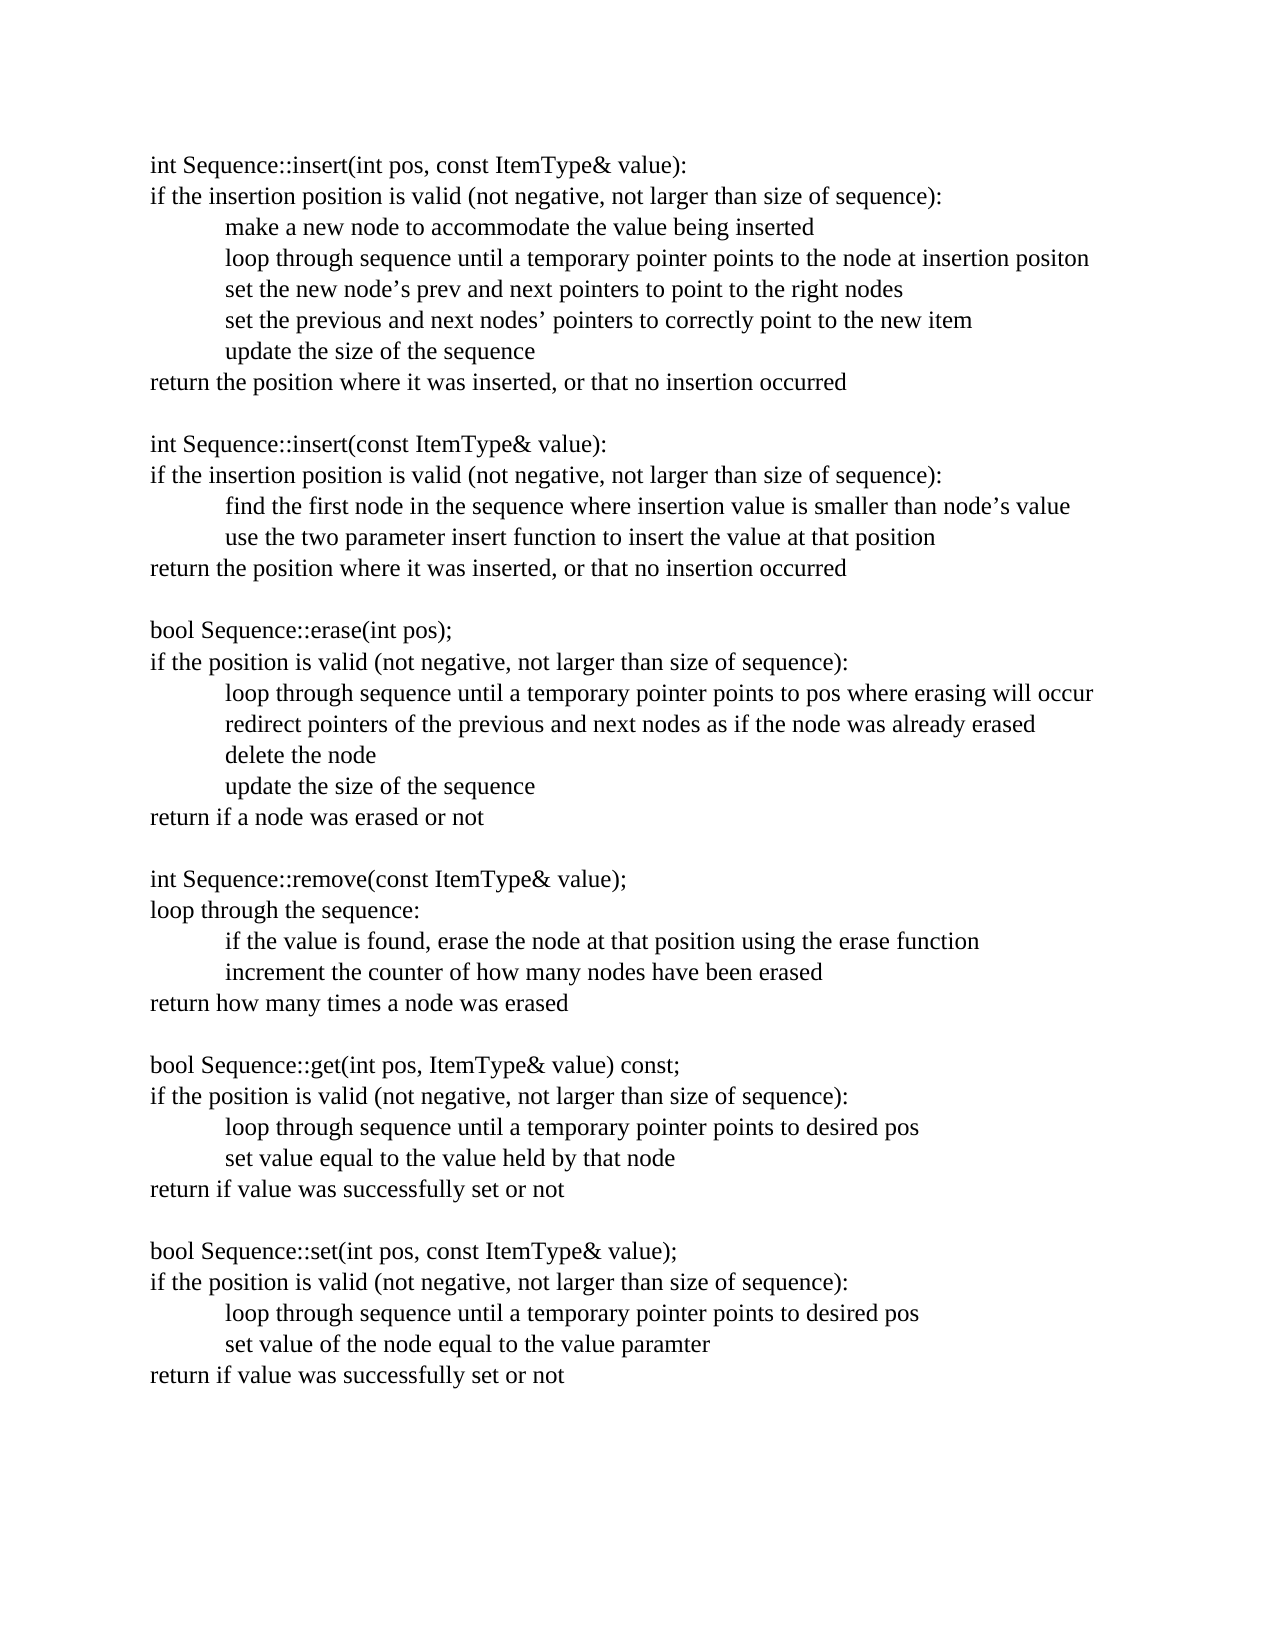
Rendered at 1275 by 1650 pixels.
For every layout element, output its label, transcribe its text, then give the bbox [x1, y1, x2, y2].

text set the previous and next nodes’ pointers to correctly point to the new item [150, 305, 1125, 334]
text loop through sequence until a temporary pointer points to desired pos [150, 1298, 1125, 1327]
text return how many times a node was erased [150, 988, 1125, 1017]
text if the position is valid (not negative, not larger than size of sequence): [150, 1081, 1125, 1110]
text int Sequence::insert(const ItemType& value): [150, 429, 1125, 458]
text make a new node to accommodate the value being inserted [150, 212, 1125, 241]
text bool Sequence::get(int pos, ItemType& value) const; [150, 1050, 1125, 1079]
text if the position is valid (not negative, not larger than size of sequence): [150, 1267, 1125, 1296]
text return if a node was erased or not [150, 802, 1125, 831]
text use the two parameter insert function to insert the value at that position [150, 522, 1125, 551]
text bool Sequence::set(int pos, const ItemType& value); [150, 1236, 1125, 1265]
text set the new node’s prev and next pointers to point to the right nodes [150, 274, 1125, 303]
text loop through sequence until a temporary pointer points to the node at insertion positon [150, 243, 1125, 272]
text return the position where it was inserted, or that no insertion occurred [150, 367, 1125, 396]
text if the value is found, erase the node at that position using the erase function [150, 926, 1125, 955]
text redirect pointers of the previous and next nodes as if the node was already erased [150, 709, 1125, 737]
text if the insertion position is valid (not negative, not larger than size of sequence): [150, 460, 1125, 489]
text find the first node in the sequence where insertion value is smaller than node’s value [150, 491, 1125, 520]
text bool Sequence::erase(int pos); [150, 616, 1125, 644]
text int Sequence::insert(int pos, const ItemType& value): [150, 150, 1125, 179]
text increment the counter of how many nodes have been erased [150, 957, 1125, 986]
text return the position where it was inserted, or that no insertion occurred [150, 553, 1125, 582]
text if the position is valid (not negative, not larger than size of sequence): [150, 647, 1125, 675]
text update the size of the sequence [150, 771, 1125, 799]
text int Sequence::remove(const ItemType& value); [150, 864, 1125, 893]
text set value of the node equal to the value paramter [150, 1329, 1125, 1358]
text loop through sequence until a temporary pointer points to pos where erasing will occur [150, 678, 1125, 706]
text loop through sequence until a temporary pointer points to desired pos [150, 1112, 1125, 1141]
text update the size of the sequence [150, 336, 1125, 365]
text set value equal to the value held by that node [150, 1143, 1125, 1172]
text return if value was successfully set or not [150, 1174, 1125, 1203]
text return if value was successfully set or not [150, 1361, 1125, 1389]
text delete the node [150, 740, 1125, 768]
text if the insertion position is valid (not negative, not larger than size of sequence): [150, 181, 1125, 210]
text loop through the sequence: [150, 895, 1125, 924]
